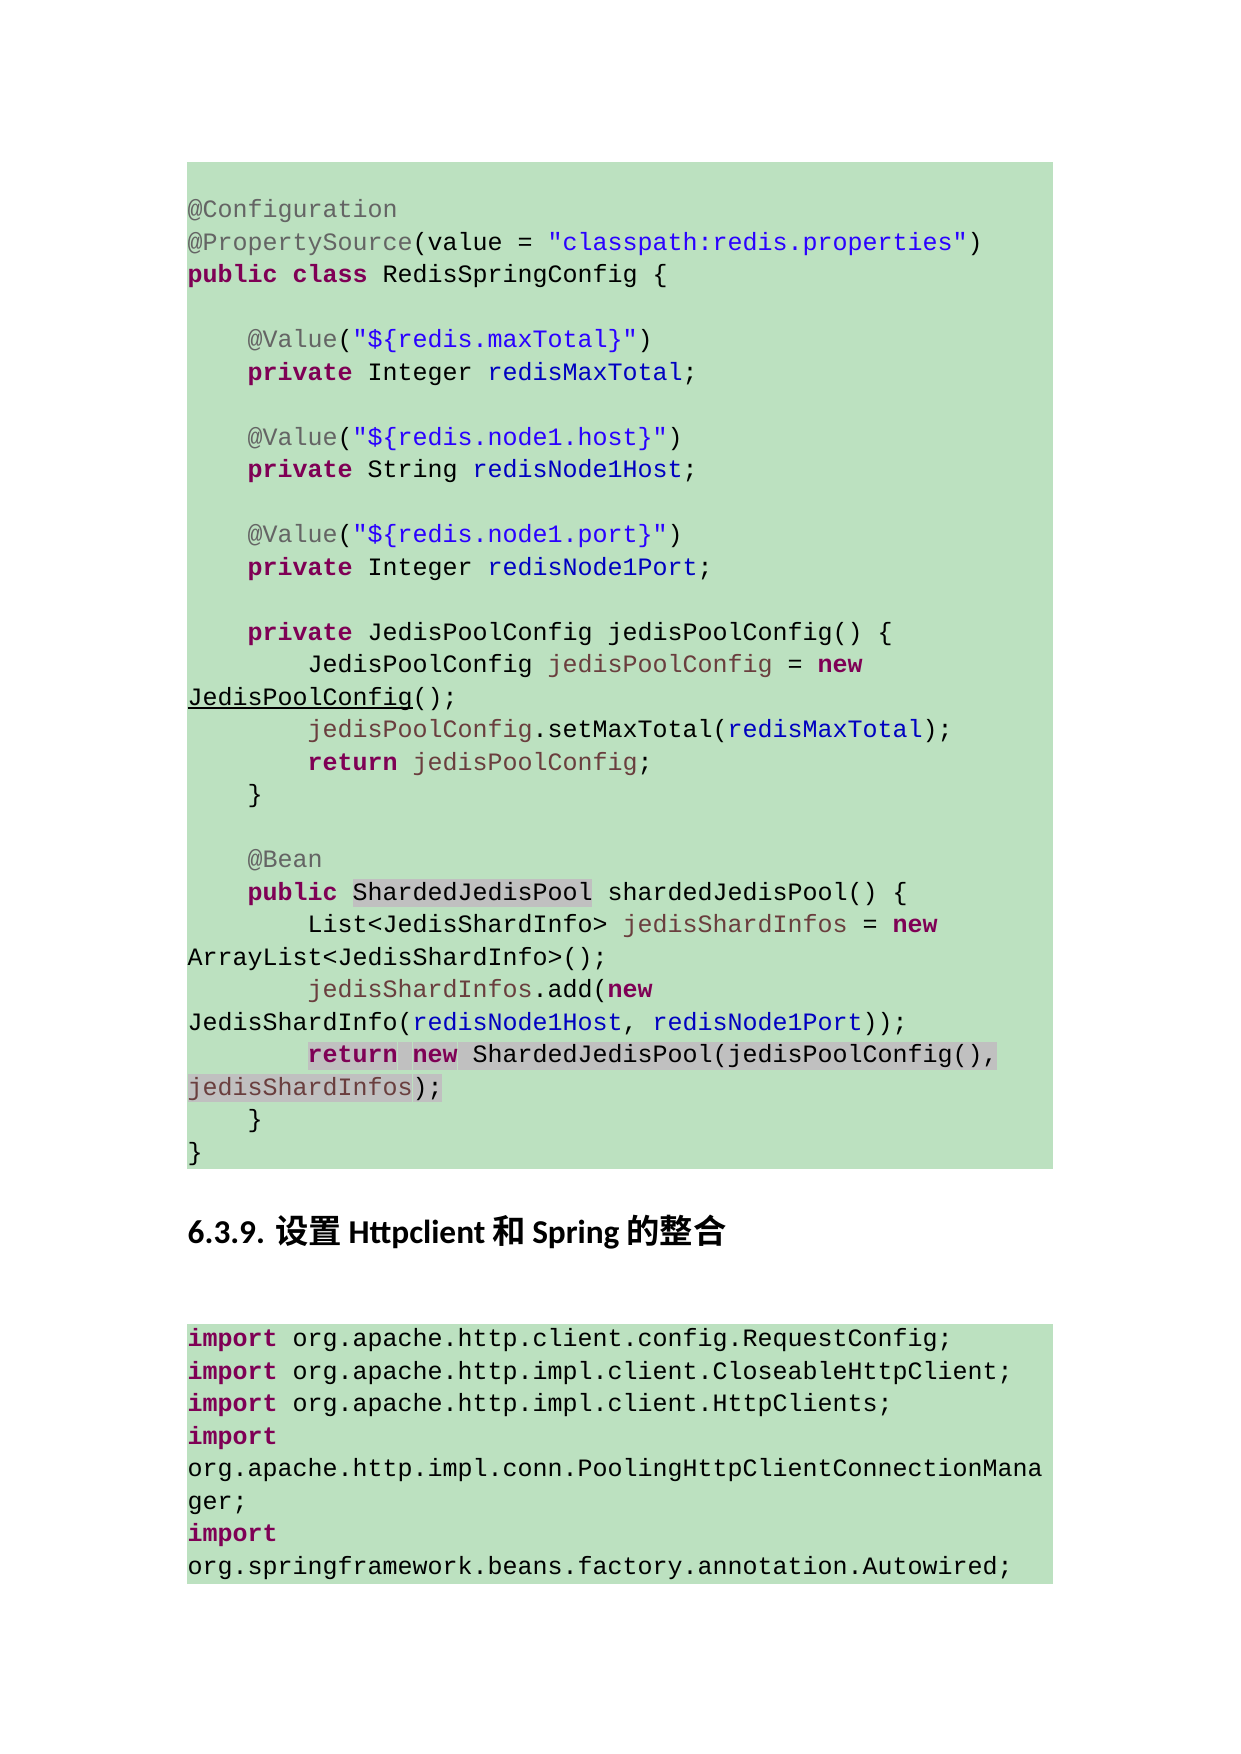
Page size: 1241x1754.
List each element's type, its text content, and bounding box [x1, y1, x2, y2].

text @PropertySource(value = "classpath:redis.properties") [187, 227, 1053, 259]
text public ShardedJedisPool shardedJedisPool() { [187, 877, 1053, 909]
text private String redisNode1Host; [187, 454, 1053, 487]
text import org.apache.http.impl.client.HttpClients; [187, 1389, 1053, 1421]
subtitle 设置Httpclient和Spring的整合 [187, 1197, 1053, 1262]
text List<JedisShardInfo> jedisShardInfos = new ArrayList<JedisShardInfo>(); [187, 909, 1053, 974]
text private Integer redisMaxTotal; [187, 357, 1053, 389]
text } [187, 1104, 1053, 1137]
text JedisPoolConfig jedisPoolConfig = new JedisPoolConfig(); [187, 649, 1053, 714]
text jedisPoolConfig.setMaxTotal(redisMaxTotal); [187, 714, 1053, 747]
text } [187, 779, 1053, 812]
text import org.apache.http.client.config.RequestConfig; [187, 1324, 1053, 1356]
text import org.apache.http.impl.conn.PoolingHttpClientConnectionManager; [187, 1421, 1053, 1519]
text @Configuration [187, 194, 1053, 227]
text return new ShardedJedisPool(jedisPoolConfig(), jedisShardInfos); [187, 1039, 1053, 1104]
text private Integer redisNode1Port; [187, 552, 1053, 584]
text return jedisPoolConfig; [187, 747, 1053, 779]
text import org.apache.http.impl.client.CloseableHttpClient; [187, 1356, 1053, 1389]
text @Bean [187, 844, 1053, 877]
text jedisShardInfos.add(new JedisShardInfo(redisNode1Host, redisNode1Port)); [187, 974, 1053, 1039]
text @Value("${redis.node1.port}") [187, 519, 1053, 552]
text public class RedisSpringConfig { [187, 259, 1053, 292]
text @Value("${redis.node1.host}") [187, 422, 1053, 454]
text } [187, 1137, 1053, 1169]
text @Value("${redis.maxTotal}") [187, 324, 1053, 357]
text private JedisPoolConfig jedisPoolConfig() { [187, 617, 1053, 649]
text import org.springframework.beans.factory.annotation.Autowired; [187, 1519, 1053, 1584]
